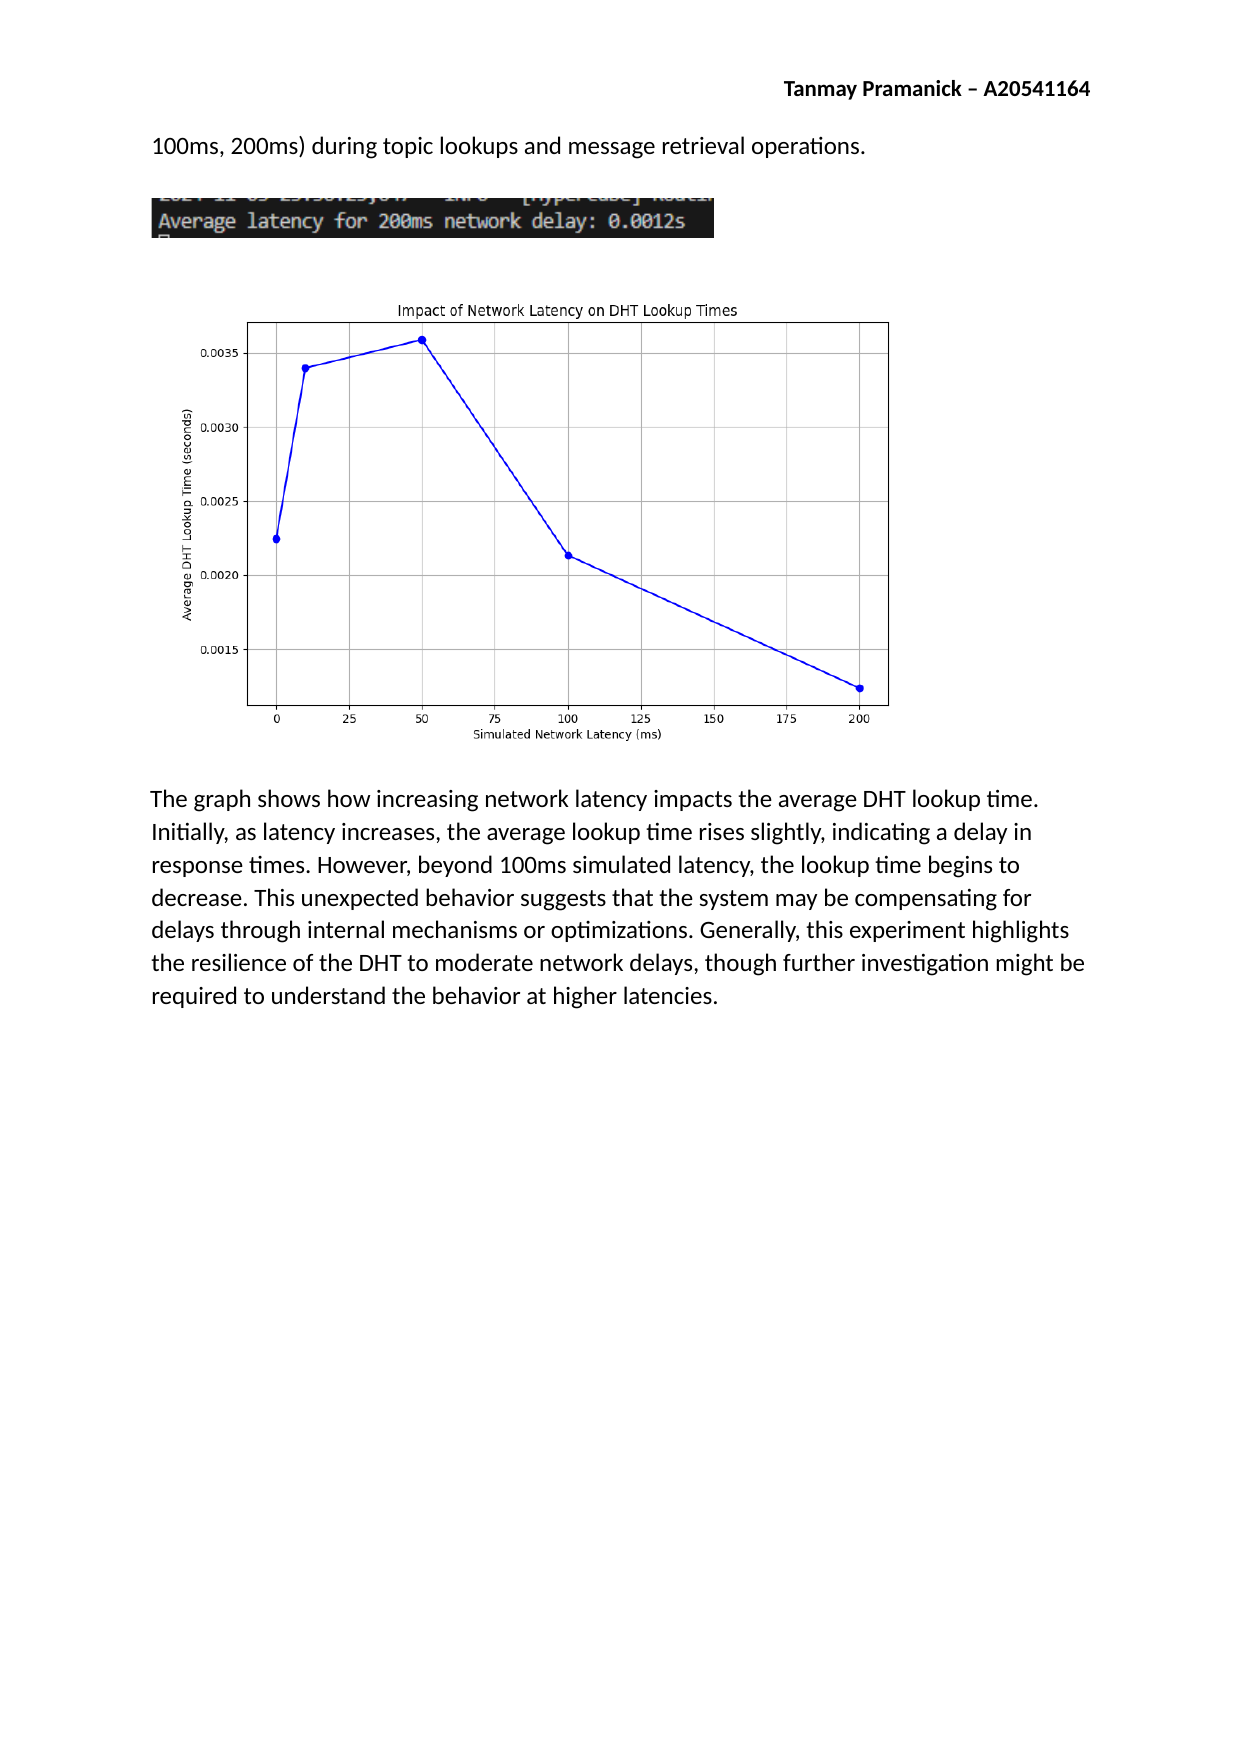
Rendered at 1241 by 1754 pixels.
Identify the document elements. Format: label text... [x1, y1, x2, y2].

text The graph shows how increasing network latency impacts the average DHT lookup time. Initially, as latency increases, the average lookup time rises slightly, indicating a delay in response times. However, beyond 100ms simulated latency, the lookup time begins to decrease. This unexpected behavior suggests that the system may be compensating for delays through internal mechanisms or optimizations. Generally, this experiment highlights the resilience of the DHT to moderate network delays, though further investigation might be required to understand the behavior at higher latencies. [150, 783, 1087, 1011]
picture [151, 198, 714, 238]
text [150, 131, 1087, 191]
picture [150, 264, 964, 753]
